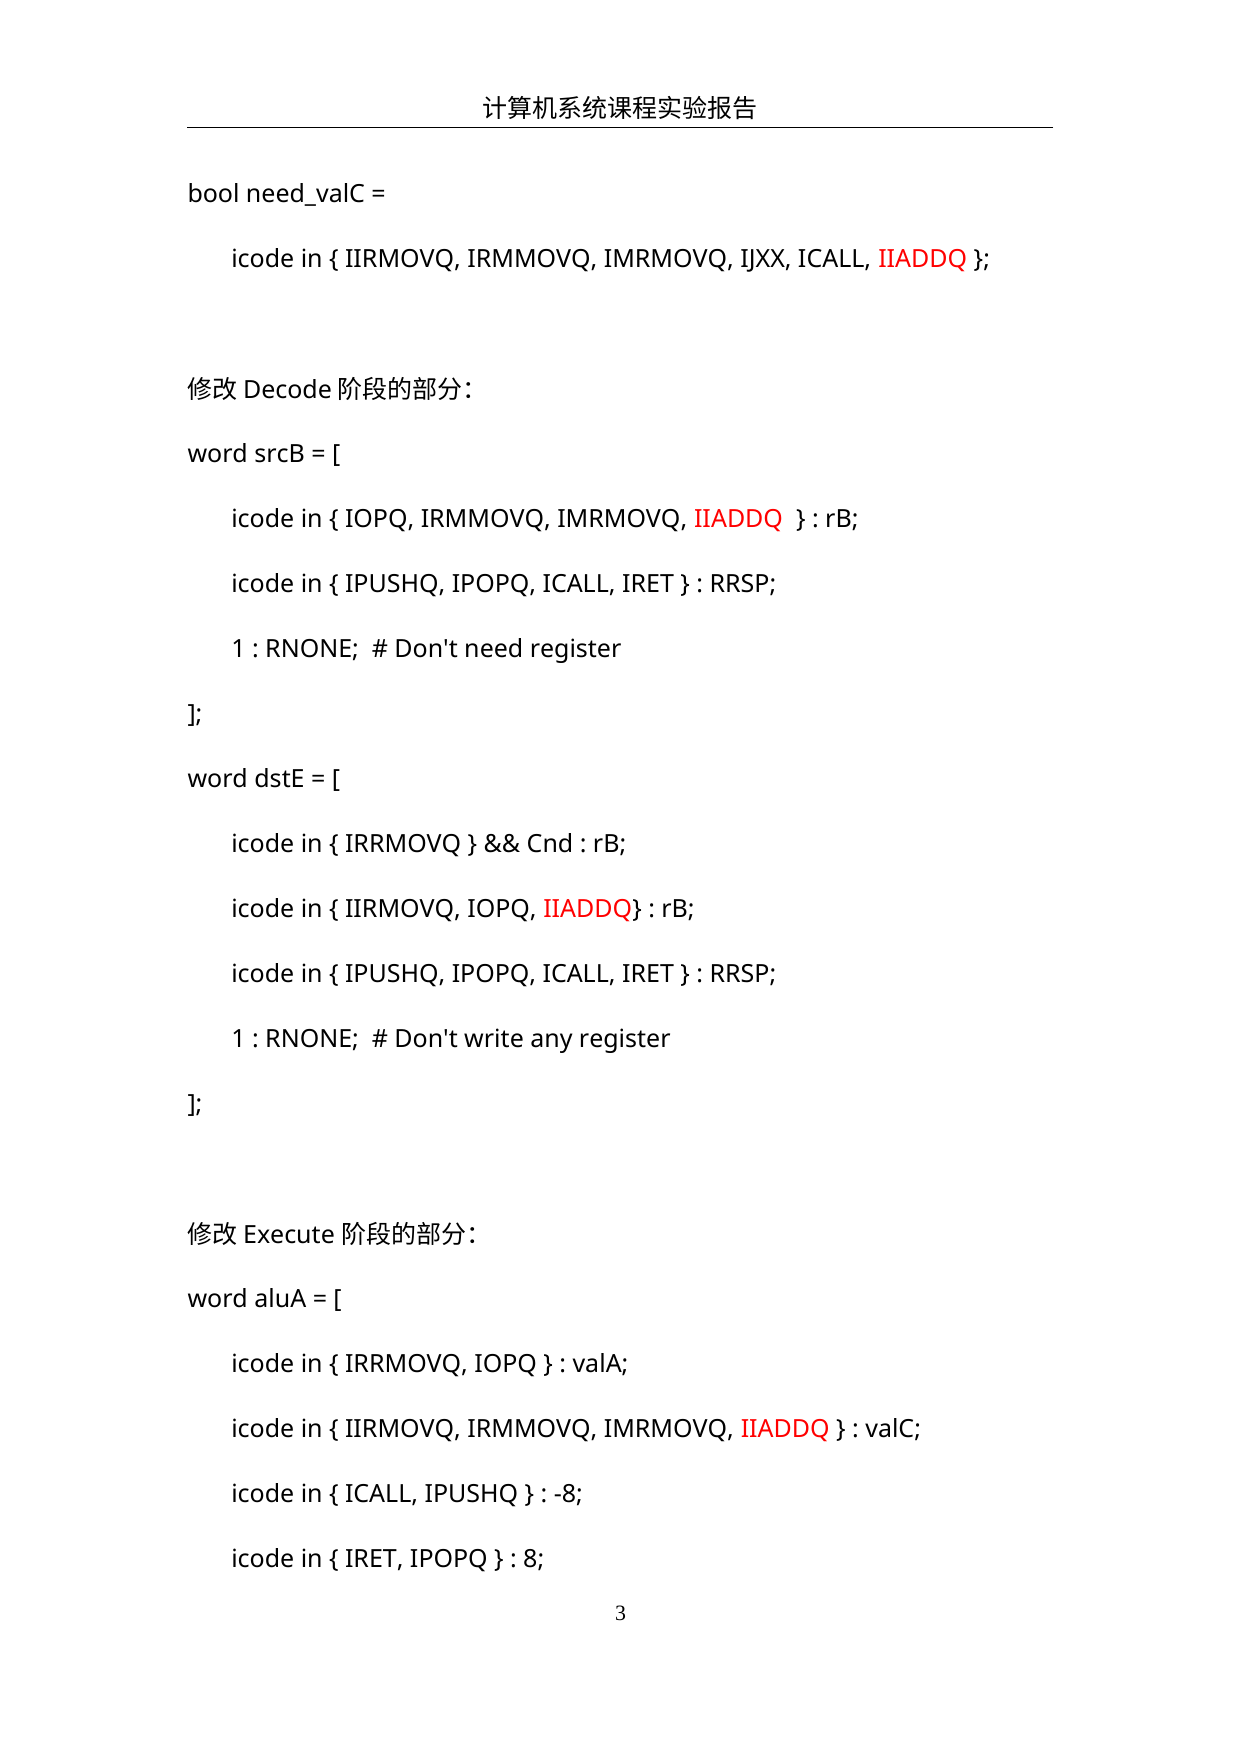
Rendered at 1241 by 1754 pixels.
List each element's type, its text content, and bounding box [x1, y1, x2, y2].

text icode in { ICALL, IPUSHQ } : -8; [187, 1460, 1053, 1525]
text icode in { IIRMOVQ, IRMMOVQ, IMRMOVQ, IJXX, ICALL, IIADDQ }; [187, 225, 1053, 290]
text ]; [187, 1070, 1053, 1135]
text icode in { IOPQ, IRMMOVQ, IMRMOVQ, IIADDQ } : rB; [187, 485, 1053, 550]
text word dstE = [ [187, 745, 1053, 810]
text word srcB = [ [187, 420, 1053, 485]
text ]; [187, 680, 1053, 745]
text icode in { IIRMOVQ, IOPQ, IIADDQ} : rB; [187, 875, 1053, 940]
text icode in { IRRMOVQ } && Cnd : rB; [187, 810, 1053, 875]
text 1 : RNONE; # Don't need register [187, 615, 1053, 680]
text icode in { IPUSHQ, IPOPQ, ICALL, IRET } : RRSP; [187, 940, 1053, 1005]
text 1 : RNONE; # Don't write any register [187, 1005, 1053, 1070]
text bool need_valC = [187, 160, 1053, 225]
text 修改 Execute 阶段的部分： [187, 1200, 1053, 1265]
text icode in { IRRMOVQ, IOPQ } : valA; [187, 1330, 1053, 1395]
text icode in { IPUSHQ, IPOPQ, ICALL, IRET } : RRSP; [187, 550, 1053, 615]
text 修改 Decode阶段的部分： [187, 355, 1053, 420]
text word aluA = [ [187, 1265, 1053, 1330]
text icode in { IIRMOVQ, IRMMOVQ, IMRMOVQ, IIADDQ } : valC; [187, 1395, 1053, 1460]
text icode in { IRET, IPOPQ } : 8; [187, 1525, 1053, 1590]
